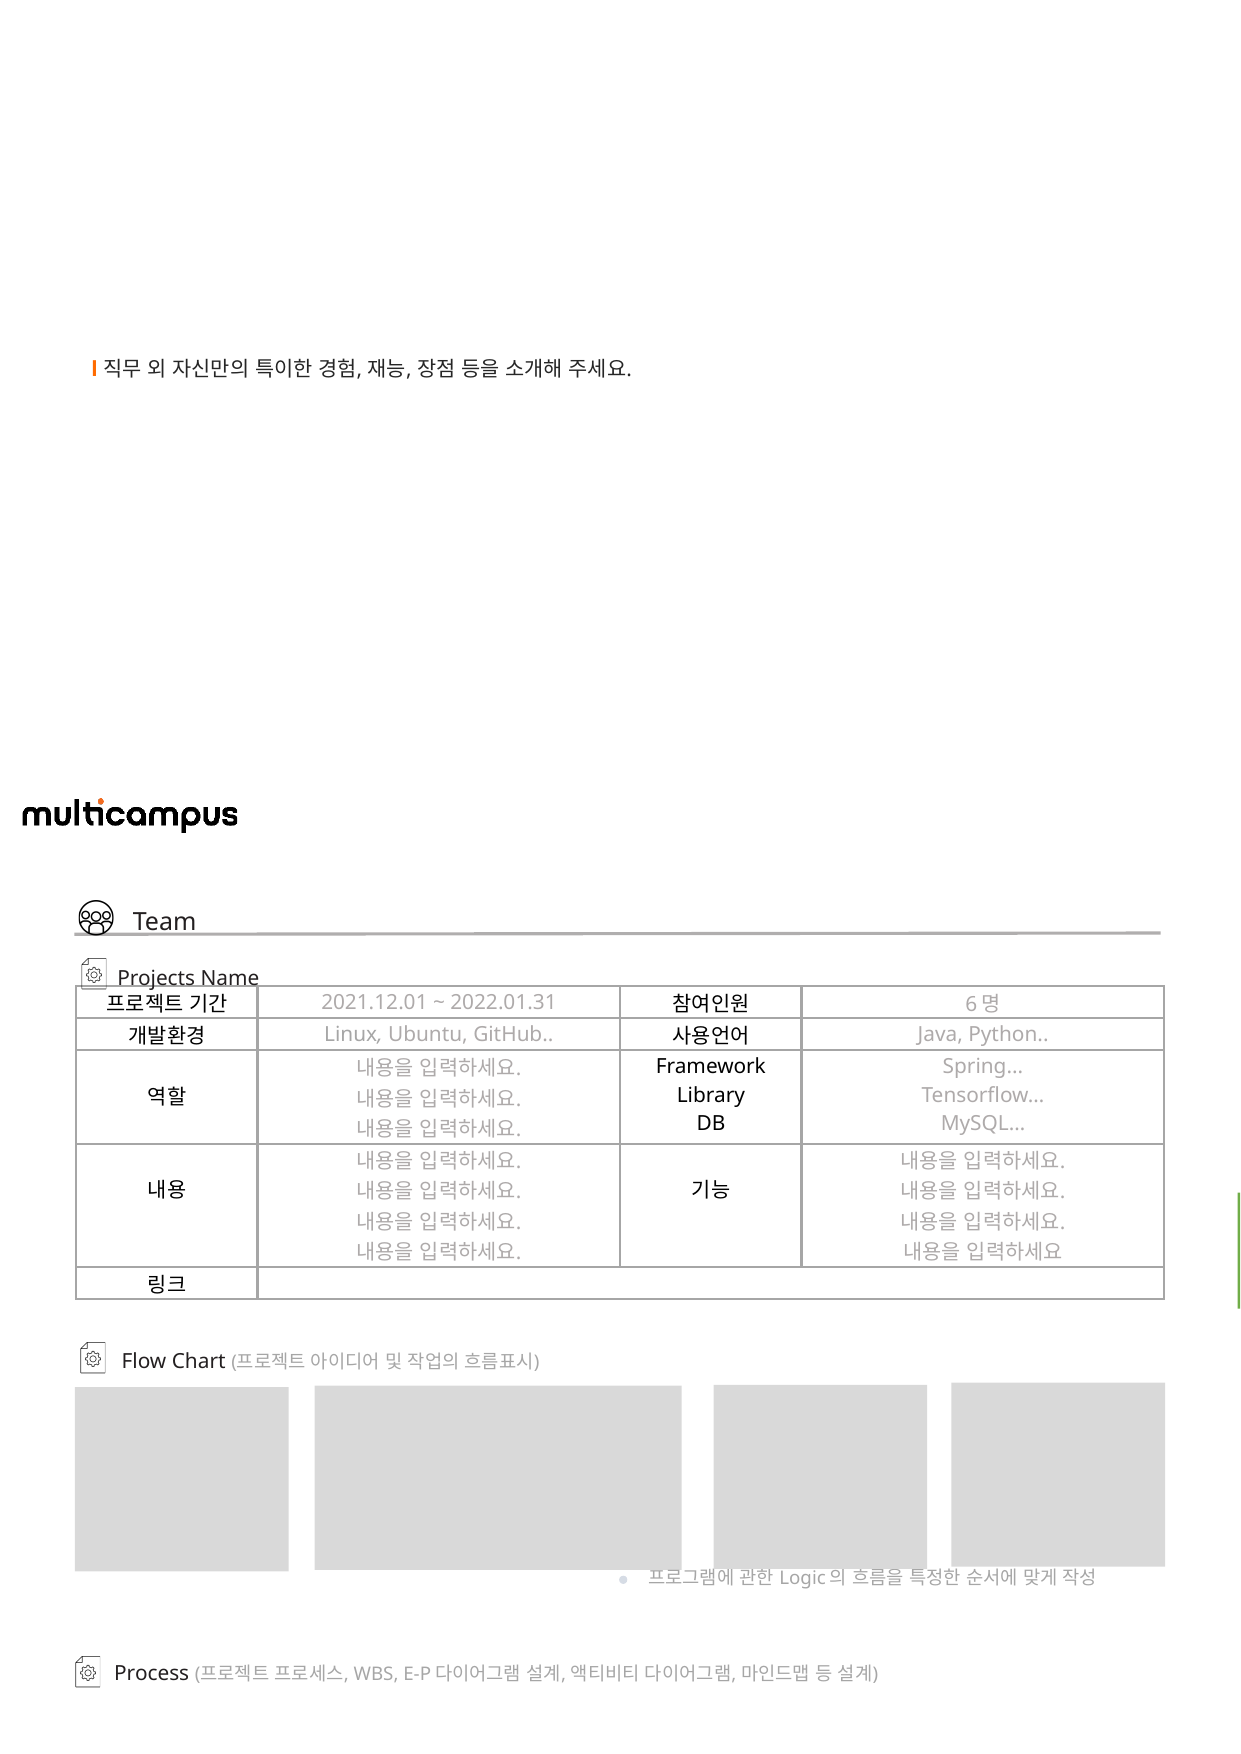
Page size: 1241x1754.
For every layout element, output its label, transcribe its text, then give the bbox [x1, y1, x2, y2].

table_cell [259, 1268, 1163, 1298]
table_header 참여인원 [621, 987, 800, 1017]
table_cell 내용을 입력하세요. 내용을 입력하세요. 내용을 입력하세요. 내용을 입력하세요. [259, 1145, 619, 1266]
picture [22, 798, 238, 833]
table_cell 역할 [77, 1051, 256, 1142]
table_cell Linux, Ubuntu, GitHub.. [259, 1019, 619, 1049]
table_header 6명 [803, 987, 1163, 1017]
table_cell 내용 [77, 1145, 256, 1266]
table_cell 기능 [621, 1145, 800, 1266]
table_header 프로젝트 기간 [77, 987, 256, 1017]
table_cell 링크 [77, 1268, 256, 1298]
picture [80, 1342, 106, 1374]
table_cell 사용언어 [621, 1019, 800, 1049]
table_cell 내용을 입력하세요. 내용을 입력하세요. 내용을 입력하세요. [259, 1051, 619, 1142]
picture [75, 1656, 101, 1688]
table_cell Java, Python.. [803, 1019, 1163, 1049]
table_header 2021.12.01 ~ 2022.01.31 [259, 987, 619, 1017]
picture [78, 900, 114, 936]
picture [81, 958, 107, 990]
table_cell Spring... Tensorflow… MySQL… [803, 1051, 1163, 1142]
table_cell 개발환경 [77, 1019, 256, 1049]
table_cell 내용을 입력하세요. 내용을 입력하세요. 내용을 입력하세요. 내용을 입력하세요 [803, 1145, 1163, 1266]
table_cell Framework Library DB [621, 1051, 800, 1142]
